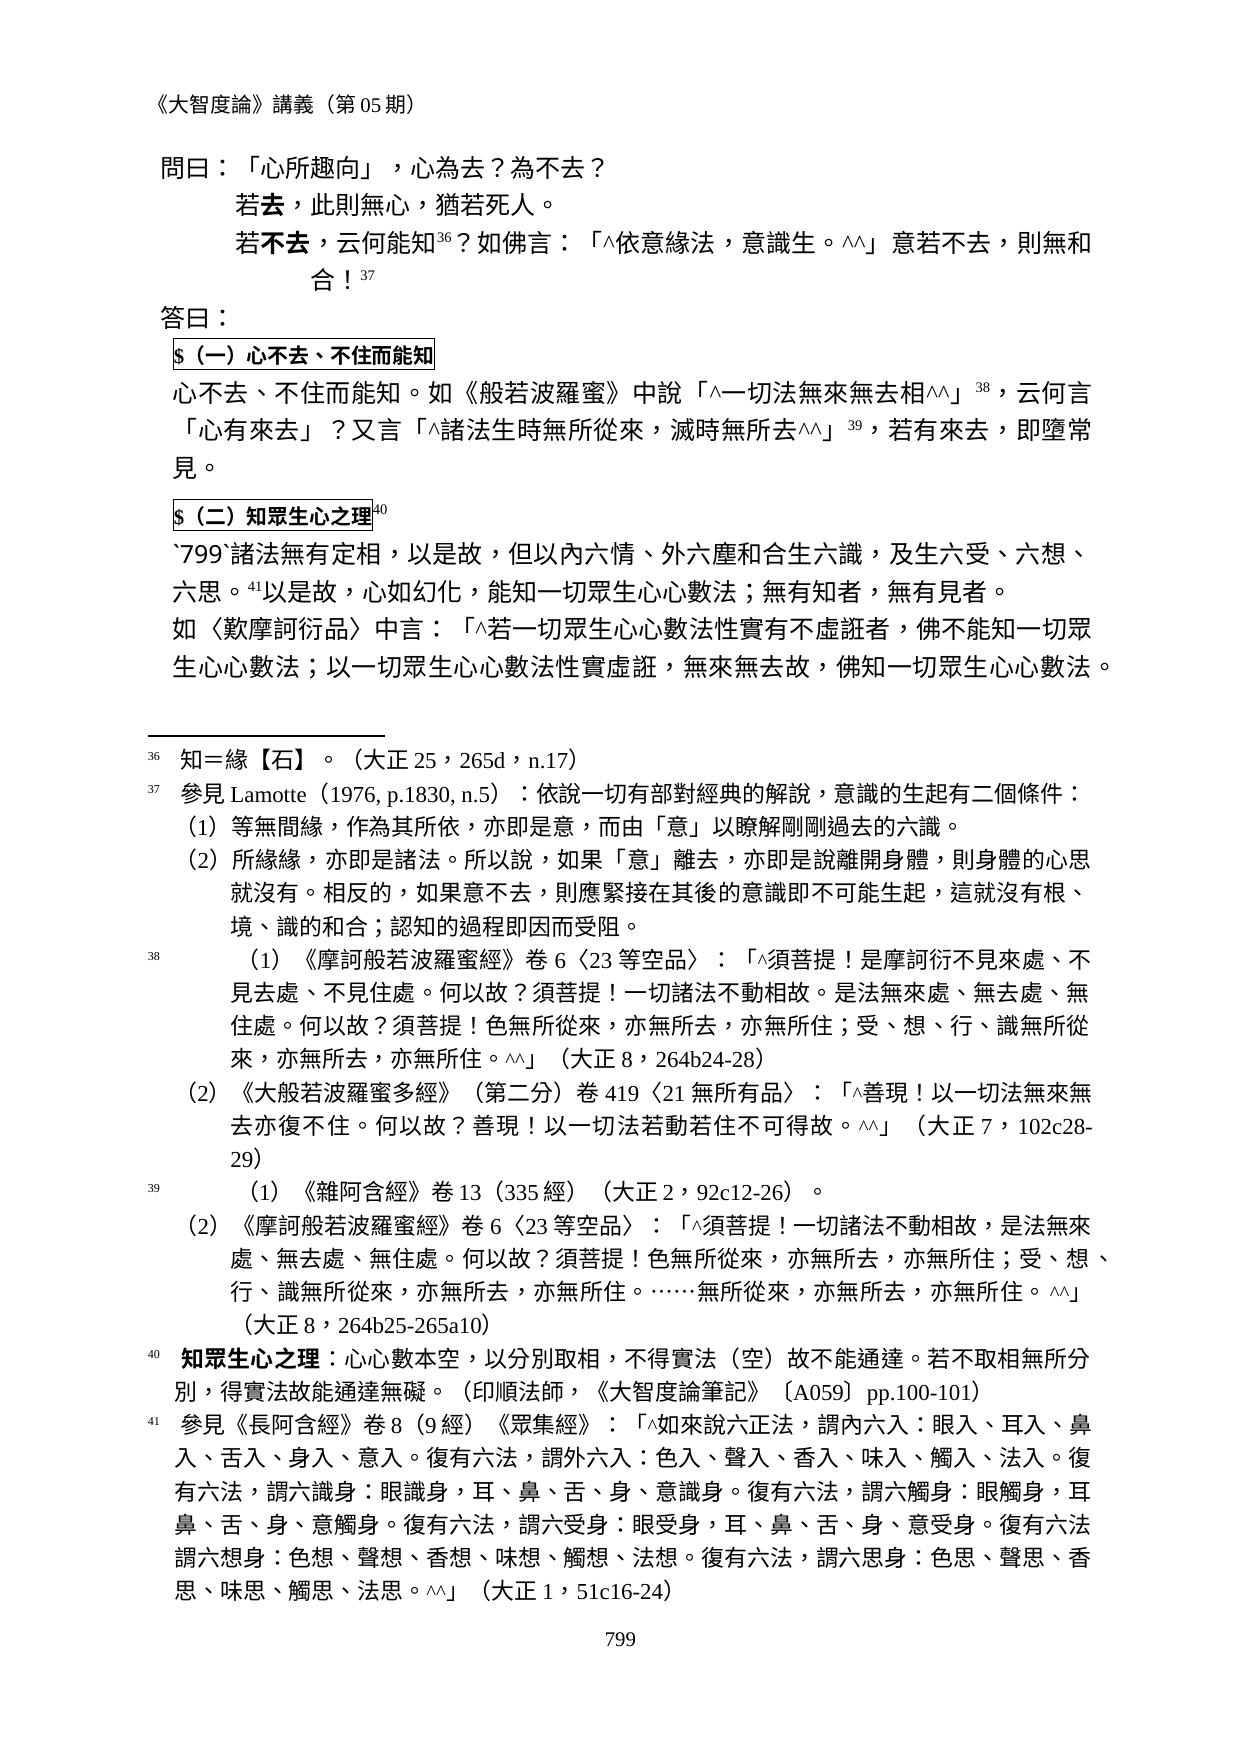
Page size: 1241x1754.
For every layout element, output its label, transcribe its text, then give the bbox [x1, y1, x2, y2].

text 心不去、不住而能知。如《般若波羅蜜》中說「^一切法無來無去相^^」，云何言「心有來去」？又言「^諸法生時無所從來，滅時無所去^^」，若有來去，即墮常見。 [173, 373, 1092, 485]
text 若去，此則無心，猶若死人。 [235, 185, 1092, 223]
text $（二）知眾生心之理 [173, 496, 1092, 534]
text 問曰：「心所趣向」，心為去？為不去？ [160, 148, 1092, 185]
text 若不去，云何能知？如佛言：「^依意緣法，意識生。^^」意若不去，則無和合！ [235, 223, 1092, 298]
text $（一）心不去、不住而能知 [173, 335, 1092, 373]
text 如〈歎摩訶衍品〉中言：「^若一切眾生心心數法性實有不虛誑者，佛不能知一切眾生心心數法；以一切眾生心心數法性實虛誑，無來無去故，佛知一切眾生心心數法。^^」譬如比丘，貪求者不得供養，無所貪求則無所乏短。 [173, 609, 1092, 684]
text 答曰： [160, 298, 1092, 335]
text `799`諸法無有定相，以是故，但以內六情、外六塵和合生六識，及生六受、六想、六思。以是故，心如幻化，能知一切眾生心心數法；無有知者，無有見者。 [173, 534, 1092, 609]
